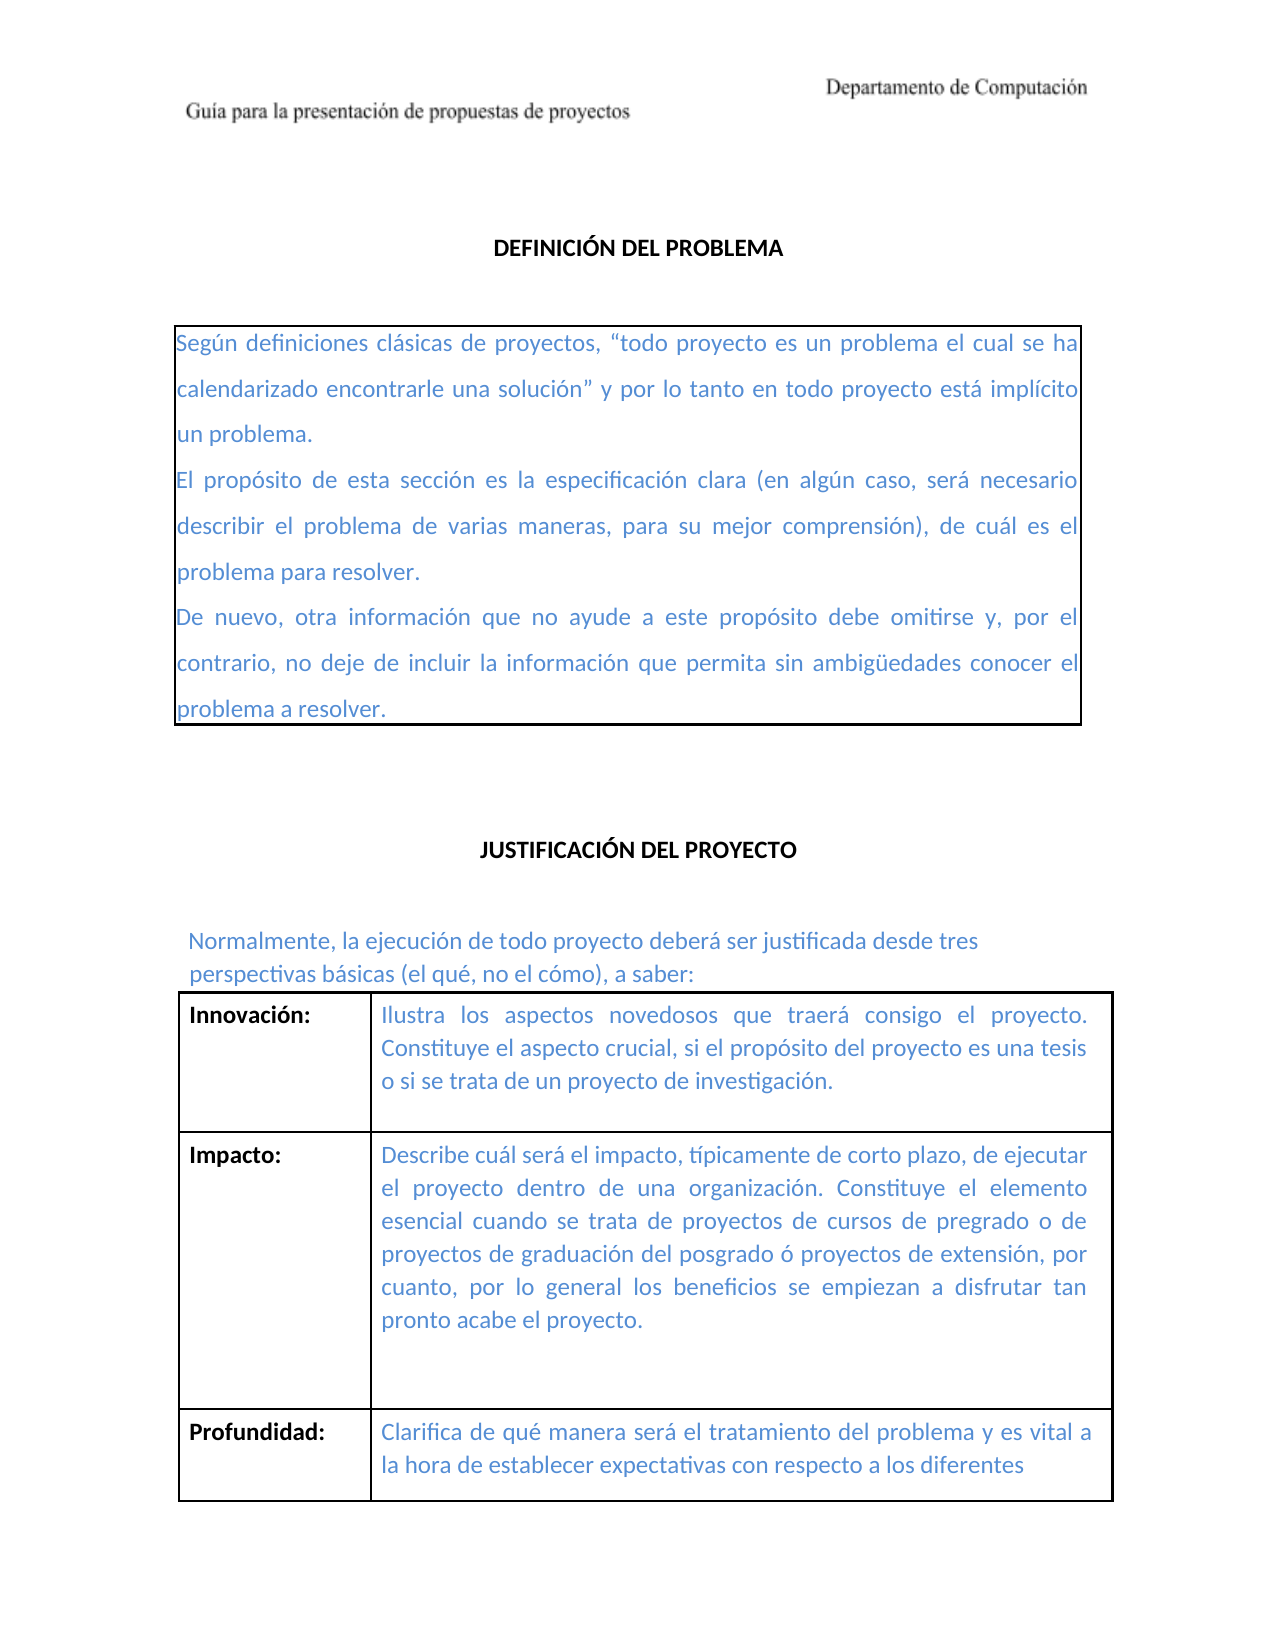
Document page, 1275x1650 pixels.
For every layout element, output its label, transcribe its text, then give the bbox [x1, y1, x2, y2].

text Según definiciones clásicas de proyectos, “todo proyecto es un problema el cual se ha calendarizado encontrarle una solución” y por lo tanto en todo proyecto está implícito un problema. [176, 327, 1080, 449]
text Normalmente, la ejecución de todo proyecto deberá ser justificada desde tres perspectivas básicas (el qué, no el cómo), a saber: [188, 925, 1102, 989]
subtitle DEFINICIÓN DEL PROBLEMA [177, 232, 1100, 263]
table_header Innovación: [180, 994, 370, 1131]
table_cell Describe cuál será el impacto, típicamente de corto plazo, de ejecutar el proyecto dentro de una organización. Constituye el elemento esencial cuando se trata de proyectos de cursos de pregrado o de proyectos de graduación del posgrado ó proyectos de extensión, por cuanto, por lo general los beneficios se empiezan a disfrutar tan pronto acabe el proyecto. [372, 1133, 1111, 1408]
picture [824, 72, 1090, 101]
table_cell Impacto: [180, 1133, 370, 1408]
picture [184, 96, 632, 125]
table_cell Clarifica de qué manera será el tratamiento del problema y es vital a la hora de establecer expectativas con respecto a los diferentes [372, 1410, 1111, 1500]
table_header Ilustra los aspectos novedosos que traerá consigo el proyecto. Constituye el aspecto crucial, si el propósito del proyecto es una tesis o si se trata de un proyecto de investigación. [372, 994, 1111, 1131]
table_cell Profundidad: [180, 1410, 370, 1500]
text De nuevo, otra información que no ayude a este propósito debe omitirse y, por el contrario, no deje de incluir la información que permita sin ambigüedades conocer el problema a resolver. [176, 599, 1080, 723]
subtitle JUSTIFICACIÓN DEL PROYECTO [177, 834, 1100, 864]
text El propósito de esta sección es la especificación clara (en algún caso, será necesario describir el problema de varias maneras, para su mejor comprensión), de cuál es el problema para resolver. [176, 462, 1080, 586]
